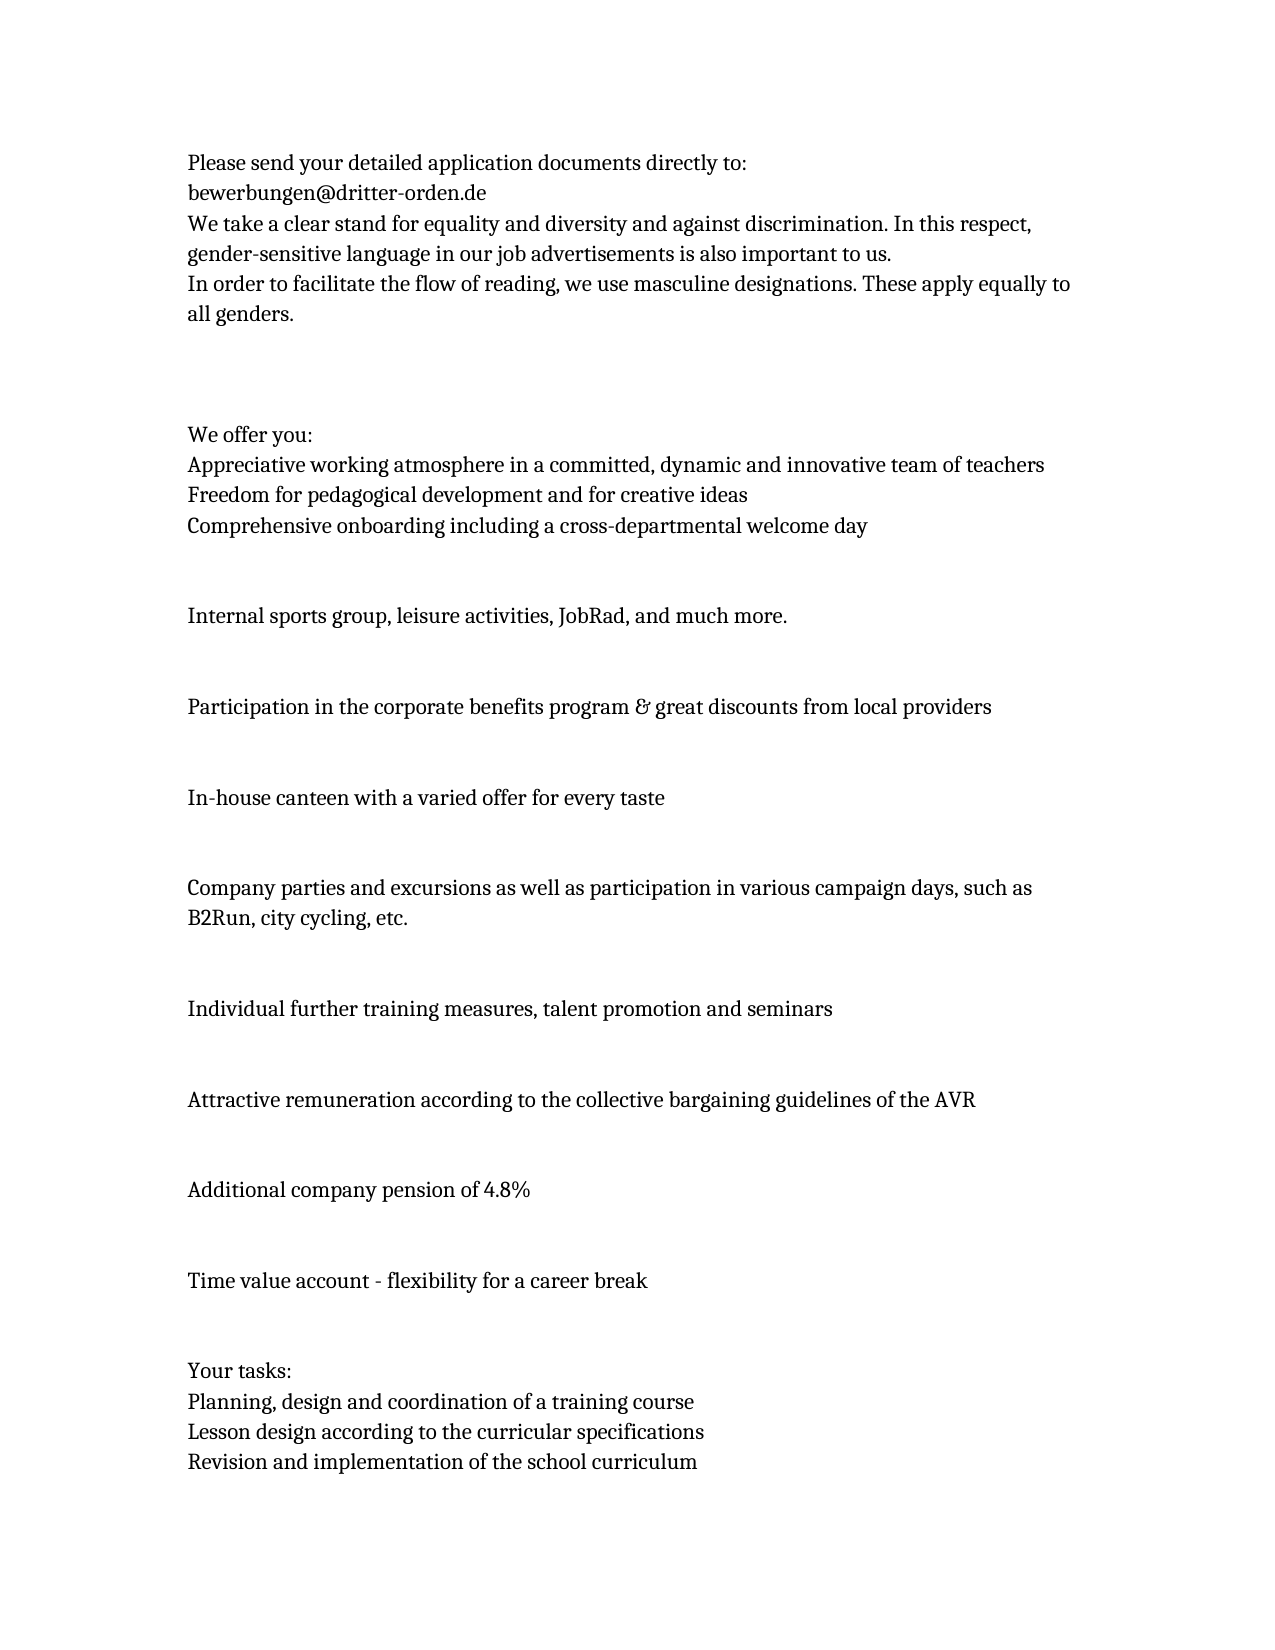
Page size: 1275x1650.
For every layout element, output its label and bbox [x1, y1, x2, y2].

text [187, 150, 1087, 1475]
